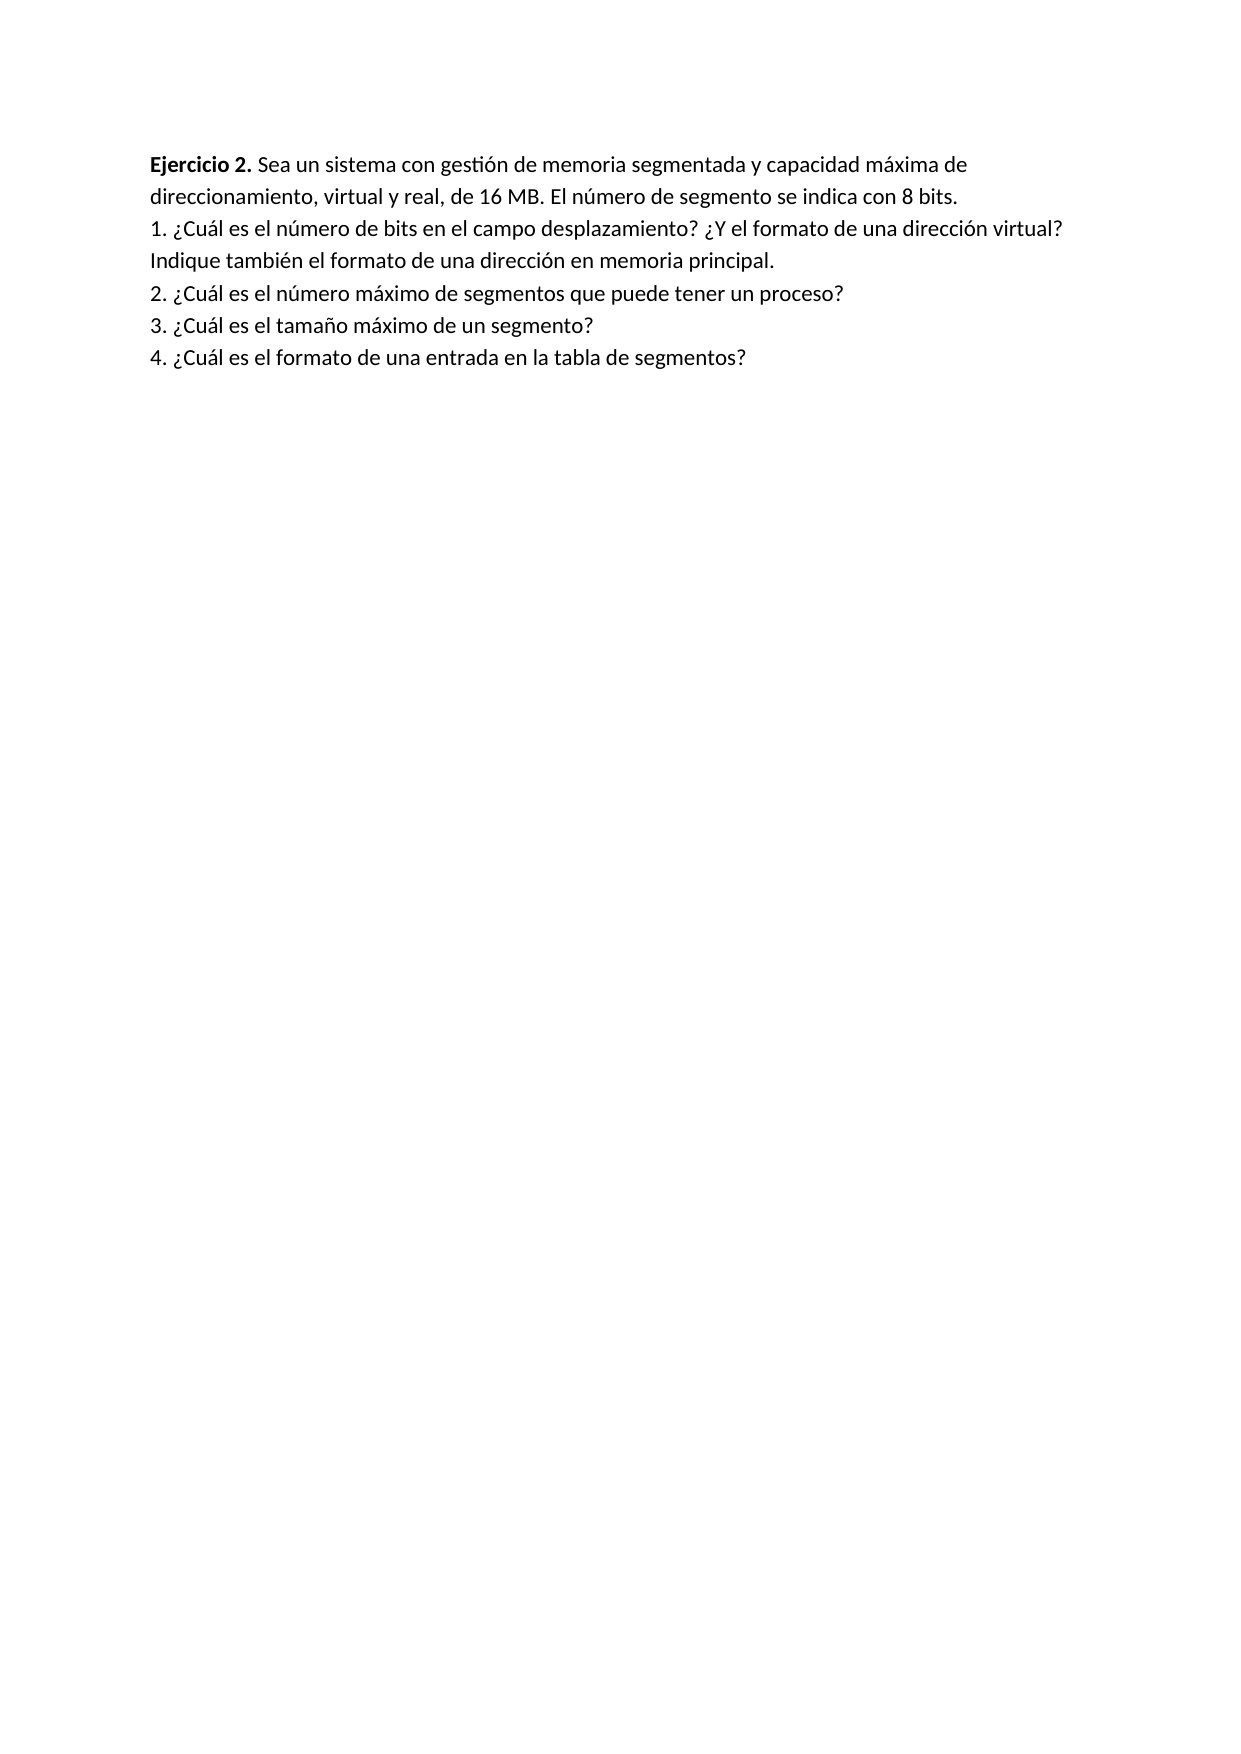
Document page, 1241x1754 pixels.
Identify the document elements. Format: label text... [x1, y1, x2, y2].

text 1. ¿Cuál es el número de bits en el campo desplazamiento? ¿Y el formato de una dirección virtual? Indique también el formato de una dirección en memoria principal. [150, 214, 1090, 274]
text 3. ¿Cuál es el tamaño máximo de un segmento? [150, 311, 1090, 339]
text 2. ¿Cuál es el número máximo de segmentos que puede tener un proceso? [150, 279, 1090, 307]
text Ejercicio 2. Sea un sistema con gestión de memoria segmentada y capacidad máxima de direccionamiento, virtual y real, de 16 MB. El número de segmento se indica con 8 bits. [150, 150, 1090, 210]
text 4. ¿Cuál es el formato de una entrada en la tabla de segmentos? [150, 343, 1090, 371]
